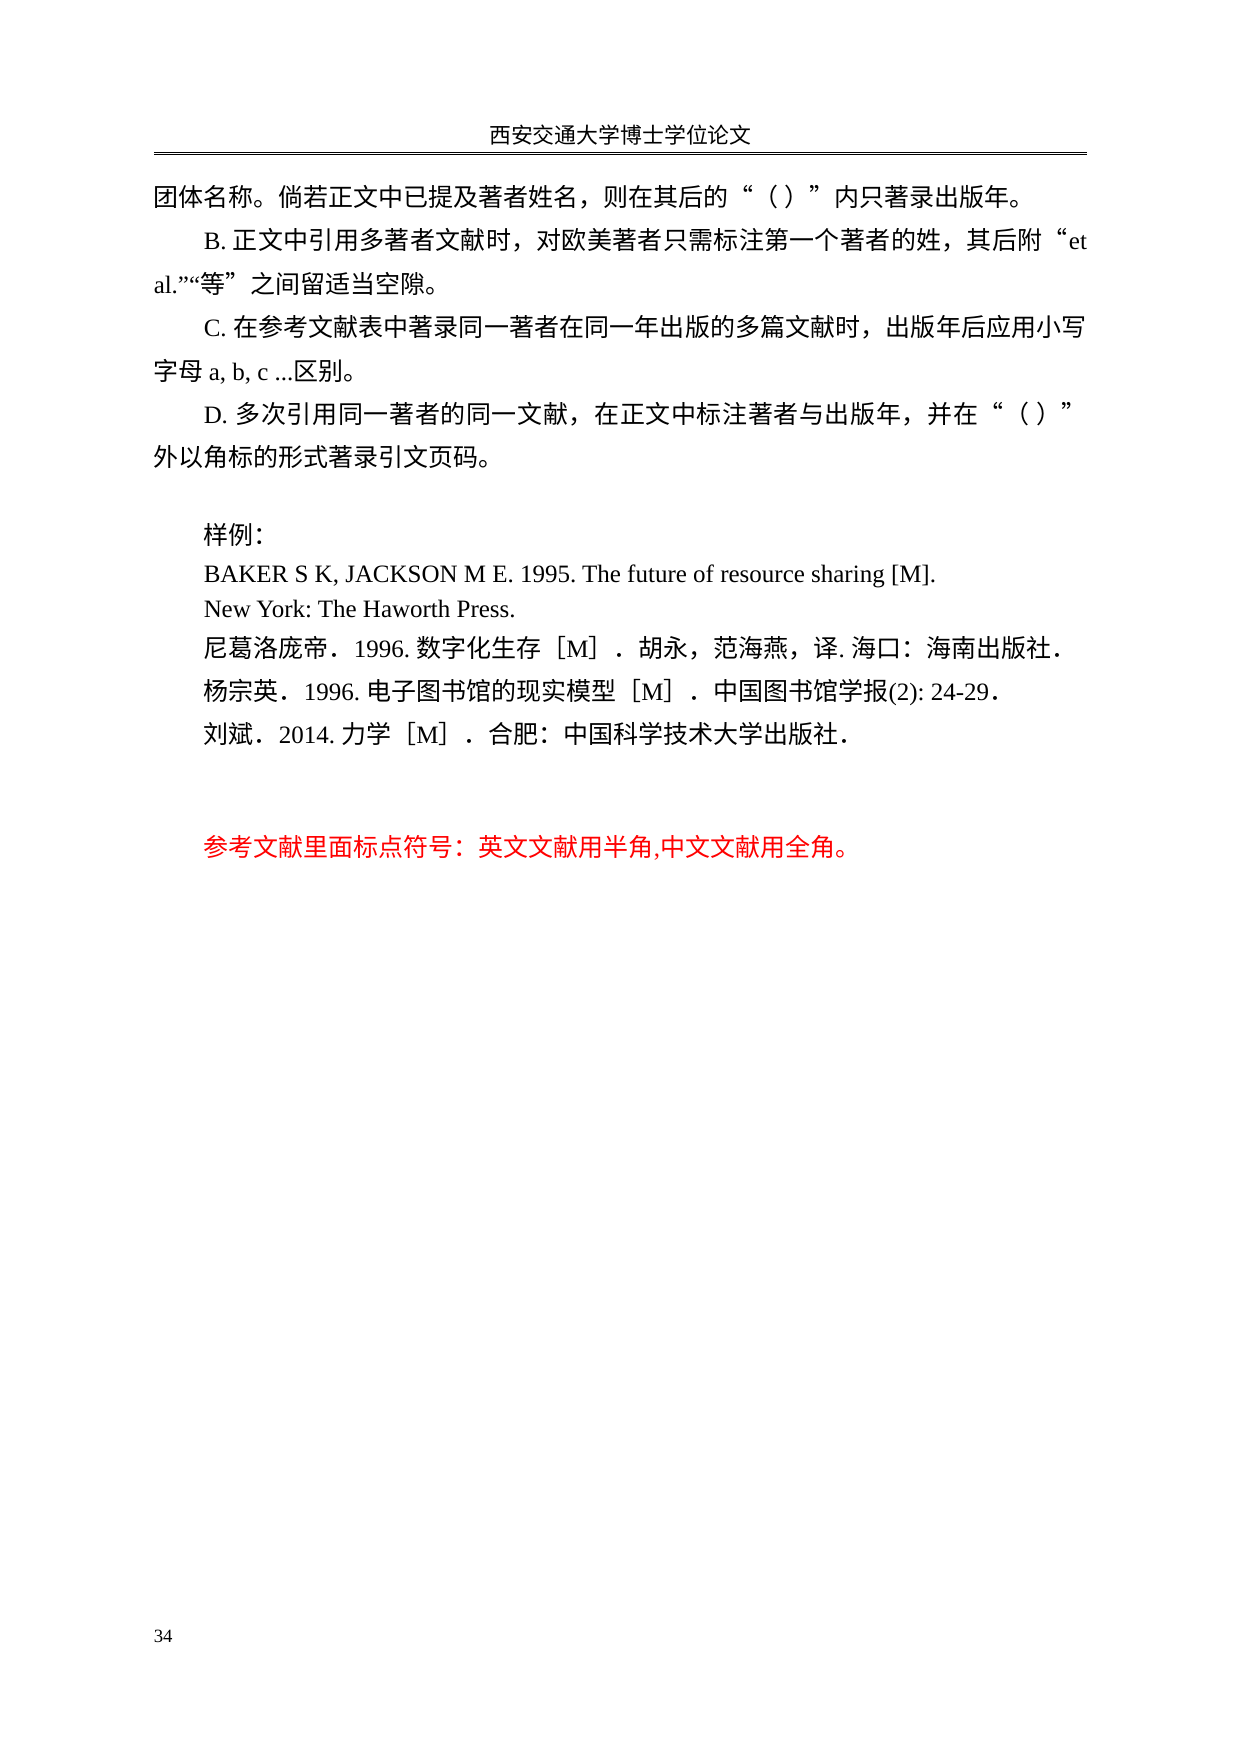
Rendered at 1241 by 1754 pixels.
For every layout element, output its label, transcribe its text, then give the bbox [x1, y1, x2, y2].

text 尼葛洛庞帝．1996. 数字化生存［M］．胡永，范海燕，译. 海口：海南出版社． [153, 628, 1087, 664]
text New York: The Haworth Press. [153, 594, 1087, 622]
list D. 多次引用同一著者的同一文献，在正文中标注著者与出版年，并在“（ ）”外以角标的形式著录引文页码。 [153, 394, 1087, 474]
text 杨宗英．1996. 电子图书馆的现实模型［M］．中国图书馆学报(2): 24-29． [153, 672, 1087, 708]
text 样例： [153, 516, 1087, 552]
text 参考文献里面标点符号：英文文献用半角,中文文献用全角。 [153, 827, 1087, 864]
text 刘斌．2014. 力学［M］．合肥：中国科学技术大学出版社． [153, 715, 1087, 751]
text BAKER S K, JACKSON M E. 1995. The future of resource sharing [M]. [153, 559, 1087, 588]
list 正文中引用多著者文献时，对欧美著者只需标注第一个著者的姓，其后附“et al.”“等”之间留适当空隙。 [153, 221, 1087, 300]
list 正文引用的文献采用著者-出版年制时，各篇文献的标注内容由著者姓氏与出版年构成，并置于“（ ）”内，倘若只标注著者姓氏无法识别该人名时，可标著者姓名，例如中国人、韩国人、日本人用汉字书写姓名。集体著者著述的文献可标注机关团体名称。倘若正文中已提及著者姓名，则在其后的“（ ）”内只著录出版年。 [153, 177, 1087, 213]
text C. 在参考文献表中著录同一著者在同一年出版的多篇文献时，出版年后应用小写字母a, b, c ...区别。 [153, 307, 1087, 387]
